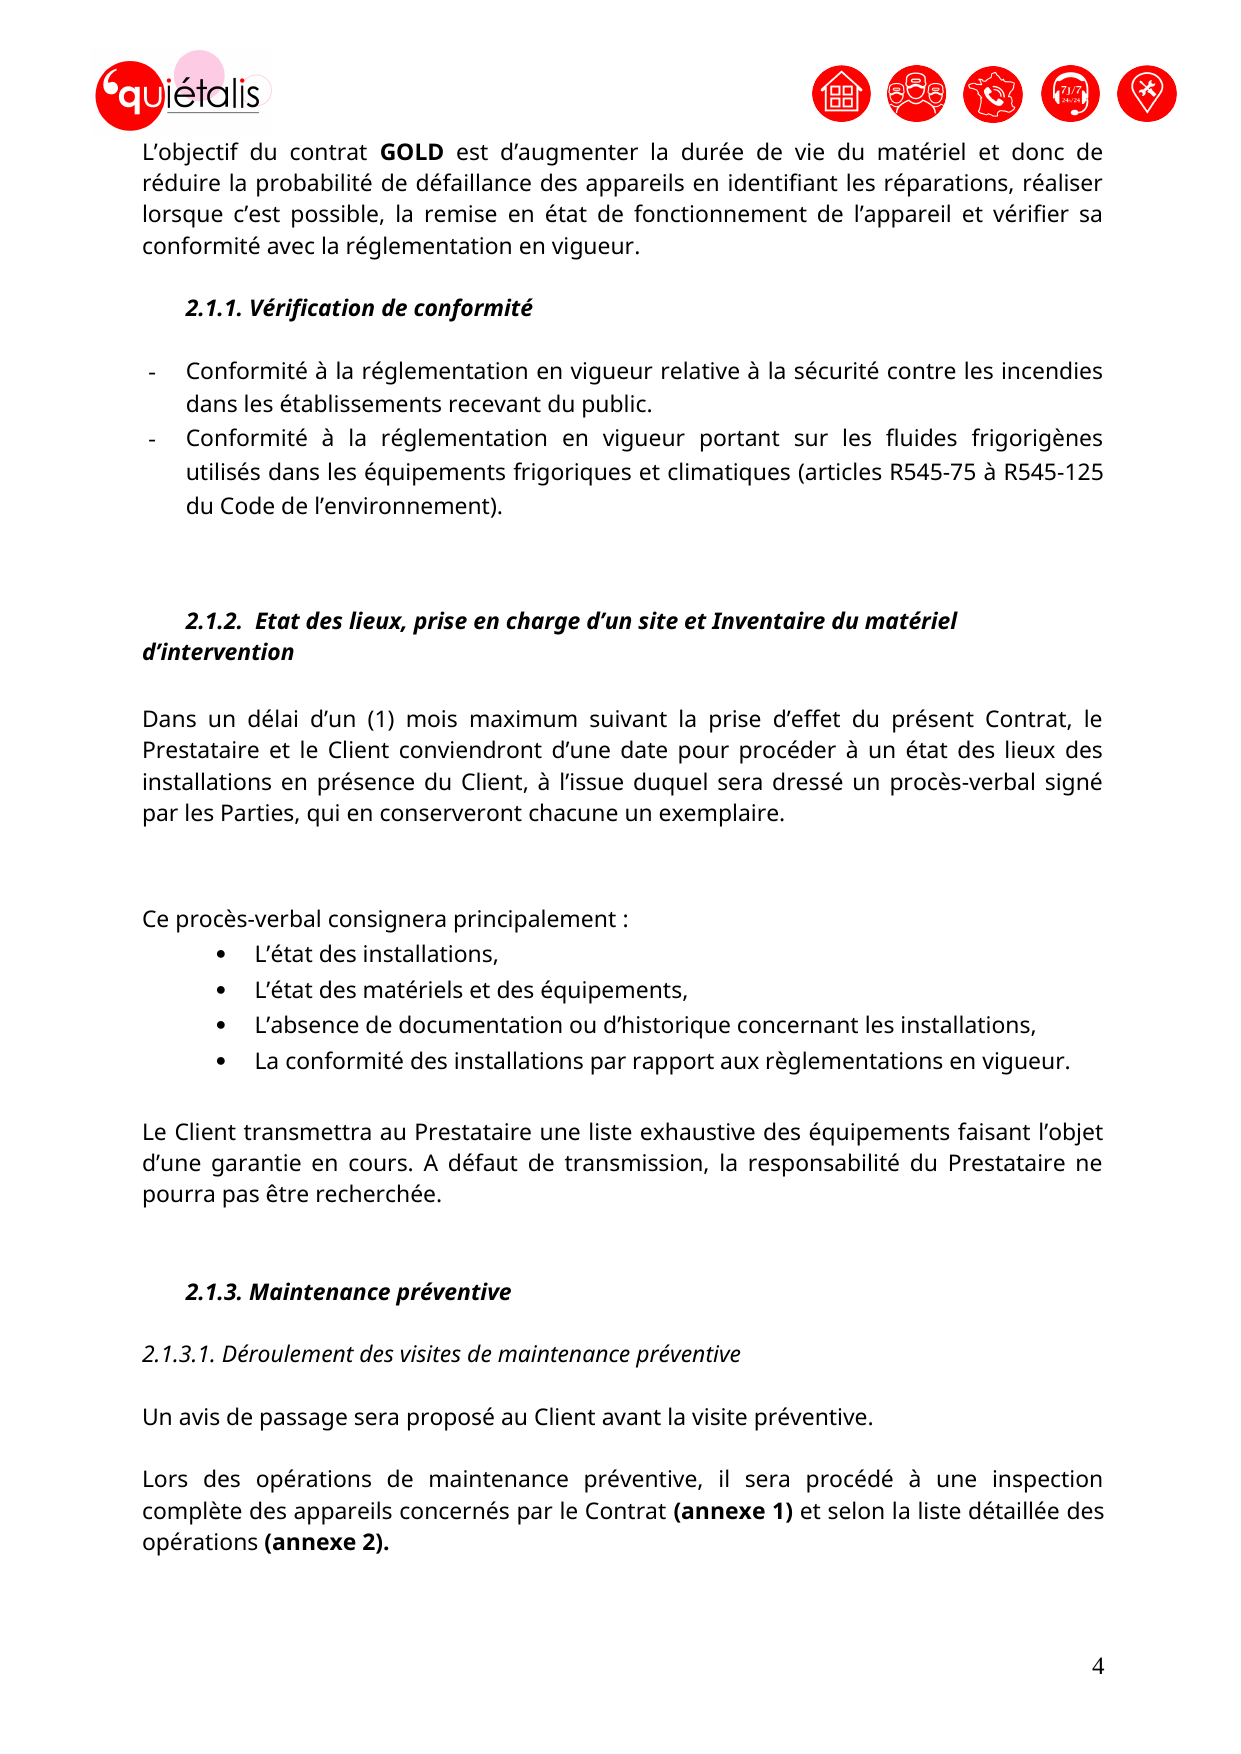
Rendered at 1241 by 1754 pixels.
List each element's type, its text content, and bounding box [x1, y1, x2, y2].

text L’objectif du contrat GOLD est d’augmenter la durée de vie du matériel et donc de réduire la probabilité de défaillance des appareils en identifiant les réparations, réaliser lorsque c’est possible, la remise en état de fonctionnement de l’appareil et vérifier sa conformité avec la réglementation en vigueur. [142, 136, 1104, 261]
picture [881, 65, 951, 122]
list Conformité à la réglementation en vigueur portant sur les fluides frigorigènes utilisés dans les équipements frigoriques et climatiques (articles R545-75 à R545-125 du Code de l’environnement). [148, 422, 1104, 521]
list L’état des matériels et des équipements, [217, 974, 1104, 1005]
picture [963, 66, 1023, 123]
picture [1041, 65, 1100, 122]
text 2.1.2. Etat des lieux, prise en charge d’un site et Inventaire du matériel d’intervention [142, 605, 1104, 667]
text Dans un délai d’un (1) mois maximum suivant la prise d’effet du présent Contrat, le Prestataire et le Client conviendront d’une date pour procéder à un état des lieux des installations en présence du Client, à l’issue duquel sera dressé un procès-verbal signé par les Parties, qui en conserveront chacune un exemplaire. [142, 703, 1104, 828]
list La conformité des installations par rapport aux règlementations en vigueur. [217, 1044, 1104, 1076]
text Un avis de passage sera proposé au Client avant la visite préventive. [142, 1401, 1104, 1432]
list L’état des installations, [217, 938, 1104, 969]
text Le Client transmettra au Prestataire une liste exhaustive des équipements faisant l’objet d’une garantie en cours. A défaut de transmission, la responsabilité du Prestataire ne pourra pas être recherchée. [142, 1115, 1104, 1209]
picture [1117, 65, 1177, 122]
picture [812, 65, 871, 122]
text 2.1.3.1. Déroulement des visites de maintenance préventive [142, 1338, 1104, 1369]
text Ce procès-verbal consignera principalement : [142, 903, 1104, 934]
text Lors des opérations de maintenance préventive, il sera procédé à une inspection complète des appareils concernés par le Contrat (annexe 1) et selon la liste détaillée des opérations (annexe 2). [142, 1463, 1104, 1557]
text 2.1.3. Maintenance préventive [142, 1276, 1104, 1307]
picture [90, 48, 272, 135]
text 2.1.1. Vérification de conformité [142, 292, 1104, 323]
list L’absence de documentation ou d’historique concernant les installations, [217, 1009, 1104, 1040]
list Conformité à la réglementation en vigueur relative à la sécurité contre les incendies dans les établissements recevant du public. [148, 354, 1104, 419]
